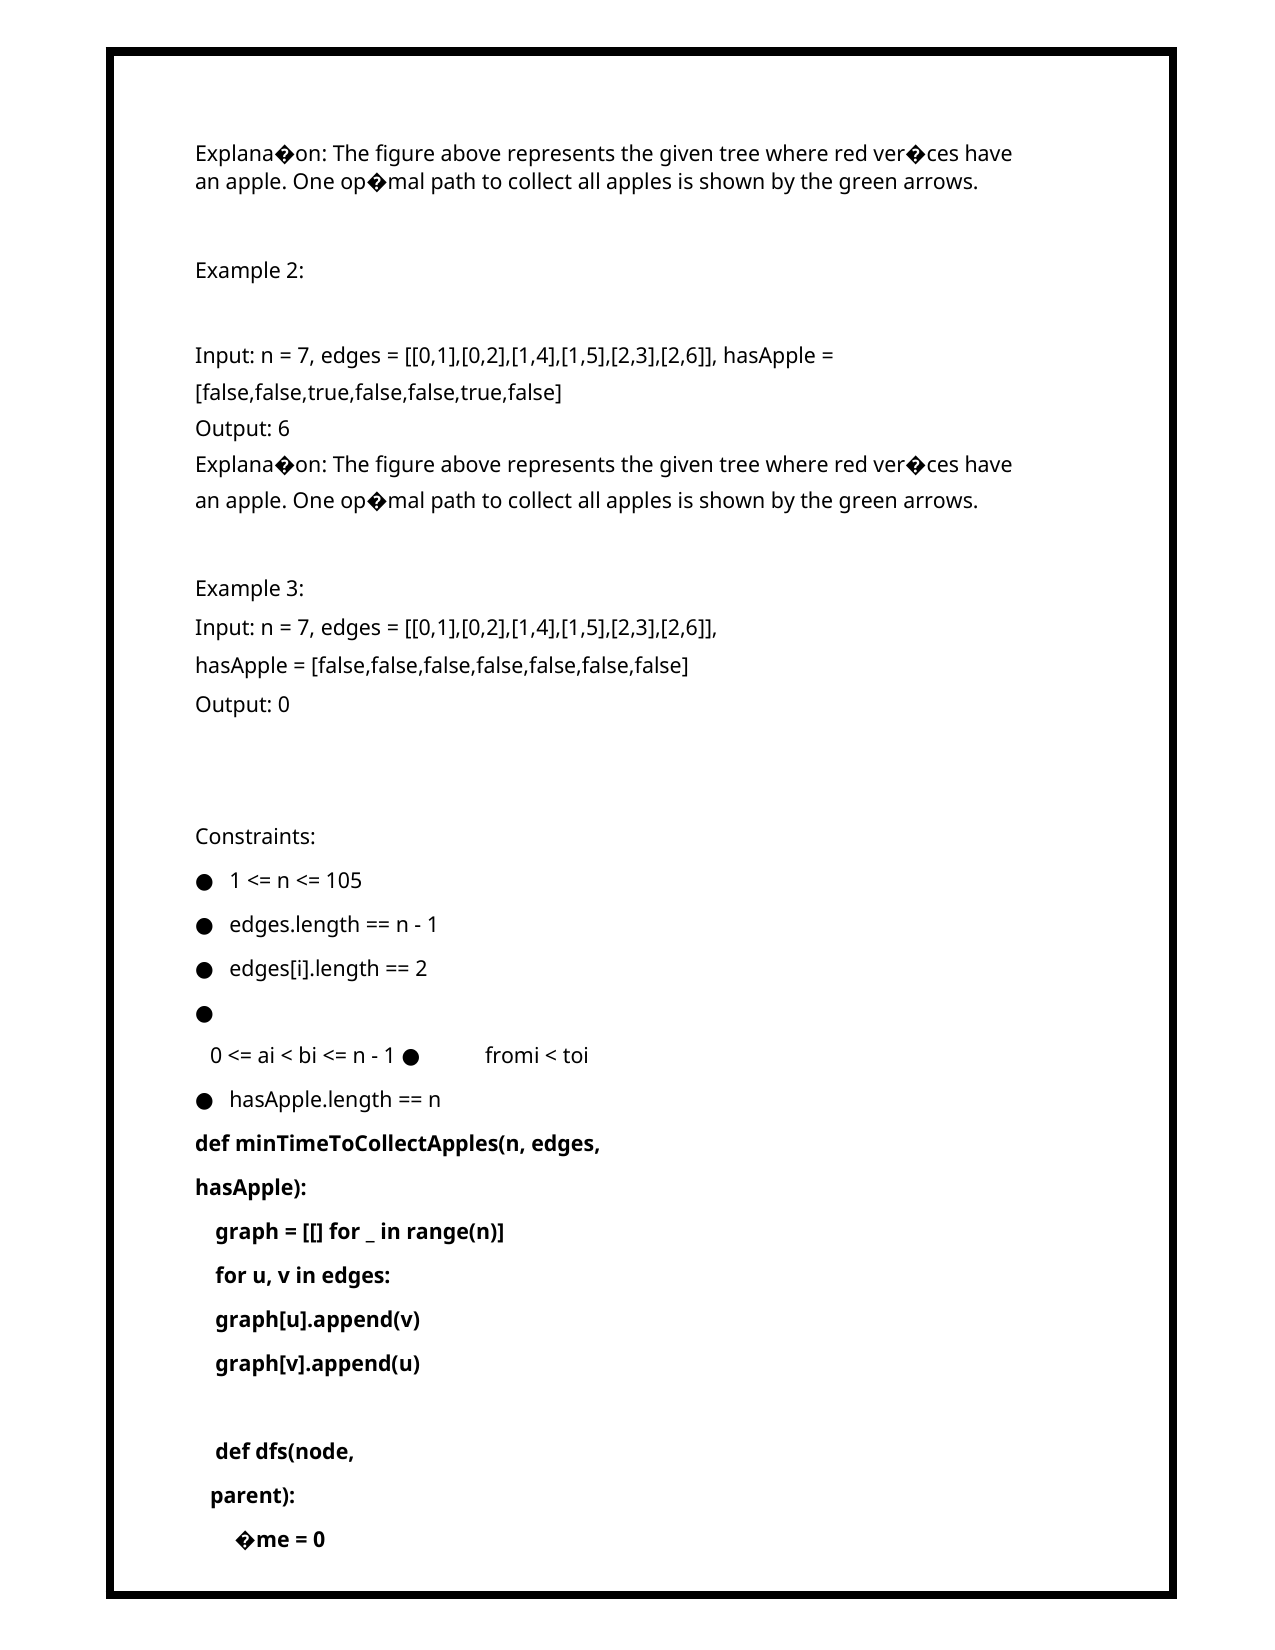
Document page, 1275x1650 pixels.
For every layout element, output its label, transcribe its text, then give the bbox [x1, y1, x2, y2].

table_header Explana�on: The figure above represents the given tree where red ver�ces have an apple. One op�mal path to collect all apples is shown by the green arrows. Example 2: Input: n = 7, edges = [[0,1],[0,2],[1,4],[1,5],[2,3],[2,6]], hasApple = [false,false,true,false,false,true,false] Output: 6 Explana�on: The figure above represents the given tree where red ver�ces have an apple. One op�mal path to collect all apples is shown by the green arrows. Example 3: Input: n = 7, edges = [[0,1],[0,2],[1,4],[1,5],[2,3],[2,6]], hasApple = [false,false,false,false,false,false,false] Output: 0 Constraints: ● 1 <= n <= 105 ● edges.length == n - 1 ● edges[i].length == 2 ● 0 <= ai < bi <= n - 1 ● fromi < toi ● hasApple.length == n def minTimeToCollectApples(n, edges, hasApple): graph = [[] for _ in range(n)] for u, v in edges: graph[u].append(v) graph[v].append(u) def dfs(node, parent): �me = 0 [114, 56, 1169, 1591]
